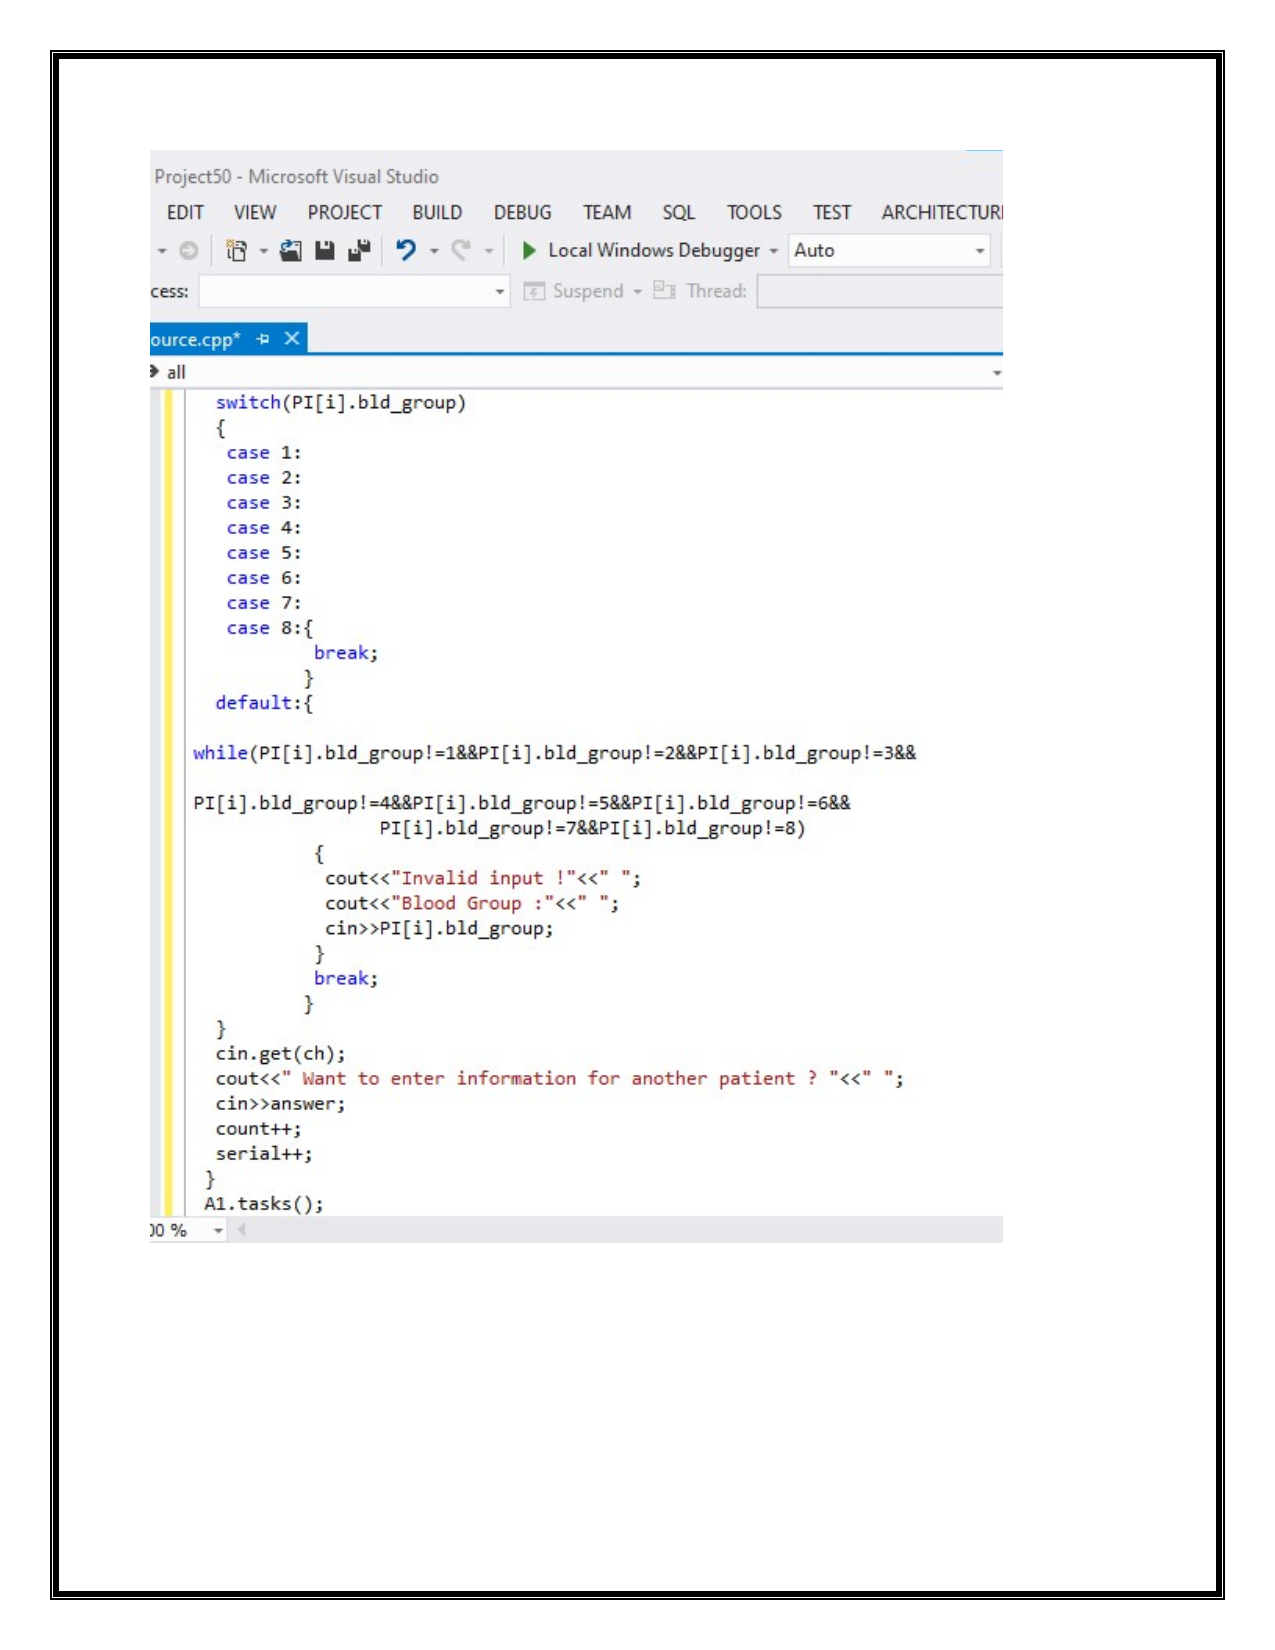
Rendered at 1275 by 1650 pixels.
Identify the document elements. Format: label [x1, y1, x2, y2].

picture [150, 150, 1004, 1243]
